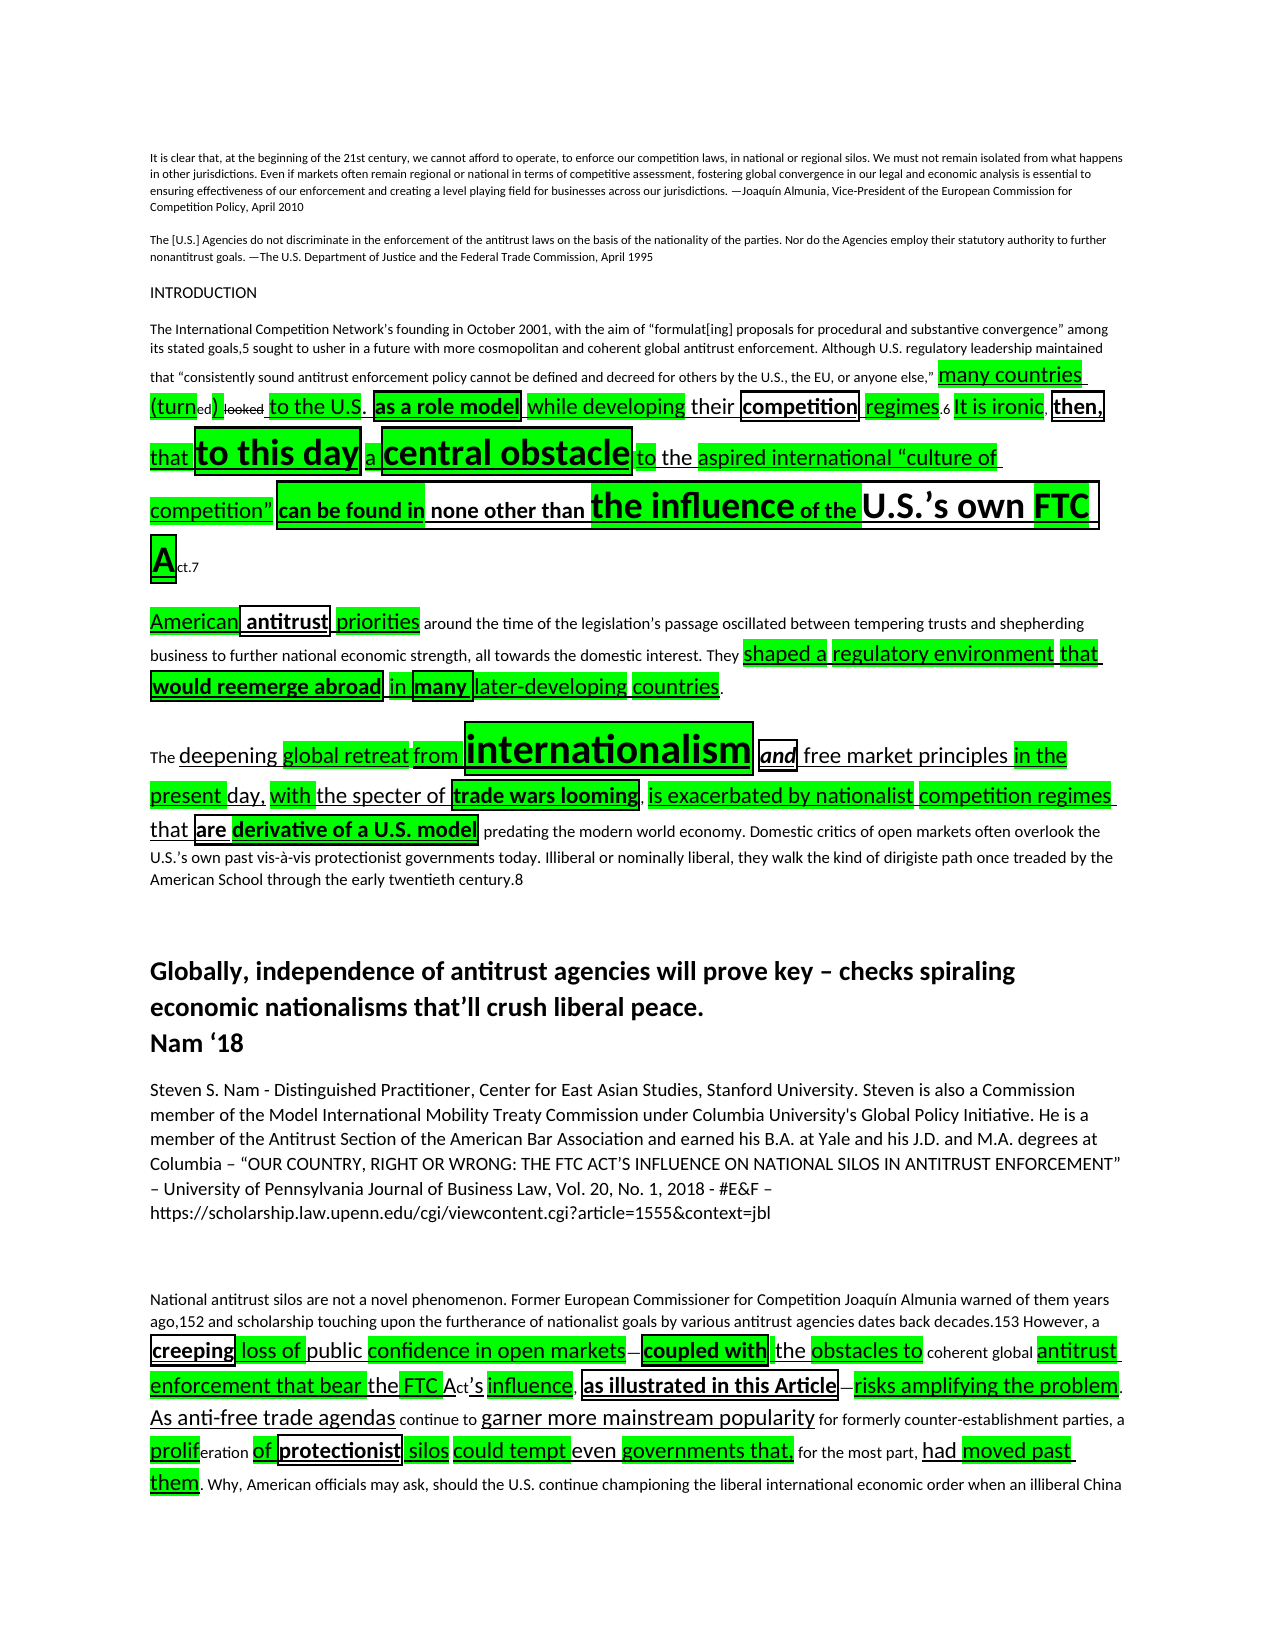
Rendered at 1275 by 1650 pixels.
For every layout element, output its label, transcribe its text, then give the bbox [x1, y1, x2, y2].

text It is clear that, at the beginning of the 21st century, we cannot afford to operate, to enforce our competition laws, in national or regional silos. We must not remain isolated from what happens in other jurisdictions. Even if markets often remain regional or national in terms of competitive assessment, fostering global convergence in our legal and economic analysis is essential to ensuring effectiveness of our enforcement and creating a level playing field for businesses across our jurisdictions. —Joaquín Almunia, Vice-President of the European Commission for Competition Policy, April 2010 [150, 150, 1125, 215]
text The International Competition Network’s founding in October 2001, with the aim of “formulat[ing] proposals for procedural and substantive convergence” among its stated goals,5 sought to usher in a future with more cosmopolitan and coherent global antitrust enforcement. Although U.S. regulatory leadership maintained that “consistently sound antitrust enforcement policy cannot be defined and decreed for others by the U.S., the EU, or anyone else,” many countries (turned) looked to the U.S. as a role model while developing their competition regimes.6 It is ironic, then, that to this day a central obstacle to the aspired international “culture of competition” can be found in none other than the influence of the U.S.’s own FTC Act.7 [150, 321, 1125, 584]
text The [U.S.] Agencies do not discriminate in the enforcement of the antitrust laws on the basis of the nationality of the parties. Nor do the Agencies employ their statutory authority to further nonantitrust goals. —The U.S. Department of Justice and the Federal Trade Commission, April 1995 [150, 232, 1125, 264]
text Nam ‘18 [150, 1026, 1125, 1059]
text The deepening global retreat from internationalism and free market principles in the present day, with the specter of trade wars looming, is exacerbated by nationalist competition regimes that are derivative of a U.S. model predating the modern world economy. Domestic critics of open markets often overlook the U.S.’s own past vis-à-vis protectionist governments today. Illiberal or nominally liberal, they walk the kind of dirigiste path once treaded by the American School through the early twentieth century.8 [150, 721, 1125, 889]
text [150, 1290, 1125, 1496]
subtitle Globally, independence of antitrust agencies will prove key – checks spiraling economic nationalisms that’ll crush liberal peace. [150, 954, 1125, 1023]
text INTRODUCTION [150, 282, 1125, 302]
text American antitrust priorities around the time of the legislation’s passage oscillated between tempering trusts and shepherding business to further national economic strength, all towards the domestic interest. They shaped a regulatory environment that would reemerge abroad in many later-developing countries. [150, 605, 1125, 702]
text Steven S. Nam - Distinguished Practitioner, Center for East Asian Studies, Stanford University. Steven is also a Commission member of the Model International Mobility Treaty Commission under Columbia University's Global Policy Initiative. He is a member of the Antitrust Section of the American Bar Association and earned his B.A. at Yale and his J.D. and M.A. degrees at Columbia – “OUR COUNTRY, RIGHT OR WRONG: THE FTC ACT’S INFLUENCE ON NATIONAL SILOS IN ANTITRUST ENFORCEMENT” – University of Pennsylvania Journal of Business Law, Vol. 20, No. 1, 2018 - #E&F – https://scholarship.law.upenn.edu/cgi/viewcontent.cgi?article=1555&context=jbl [150, 1078, 1125, 1224]
